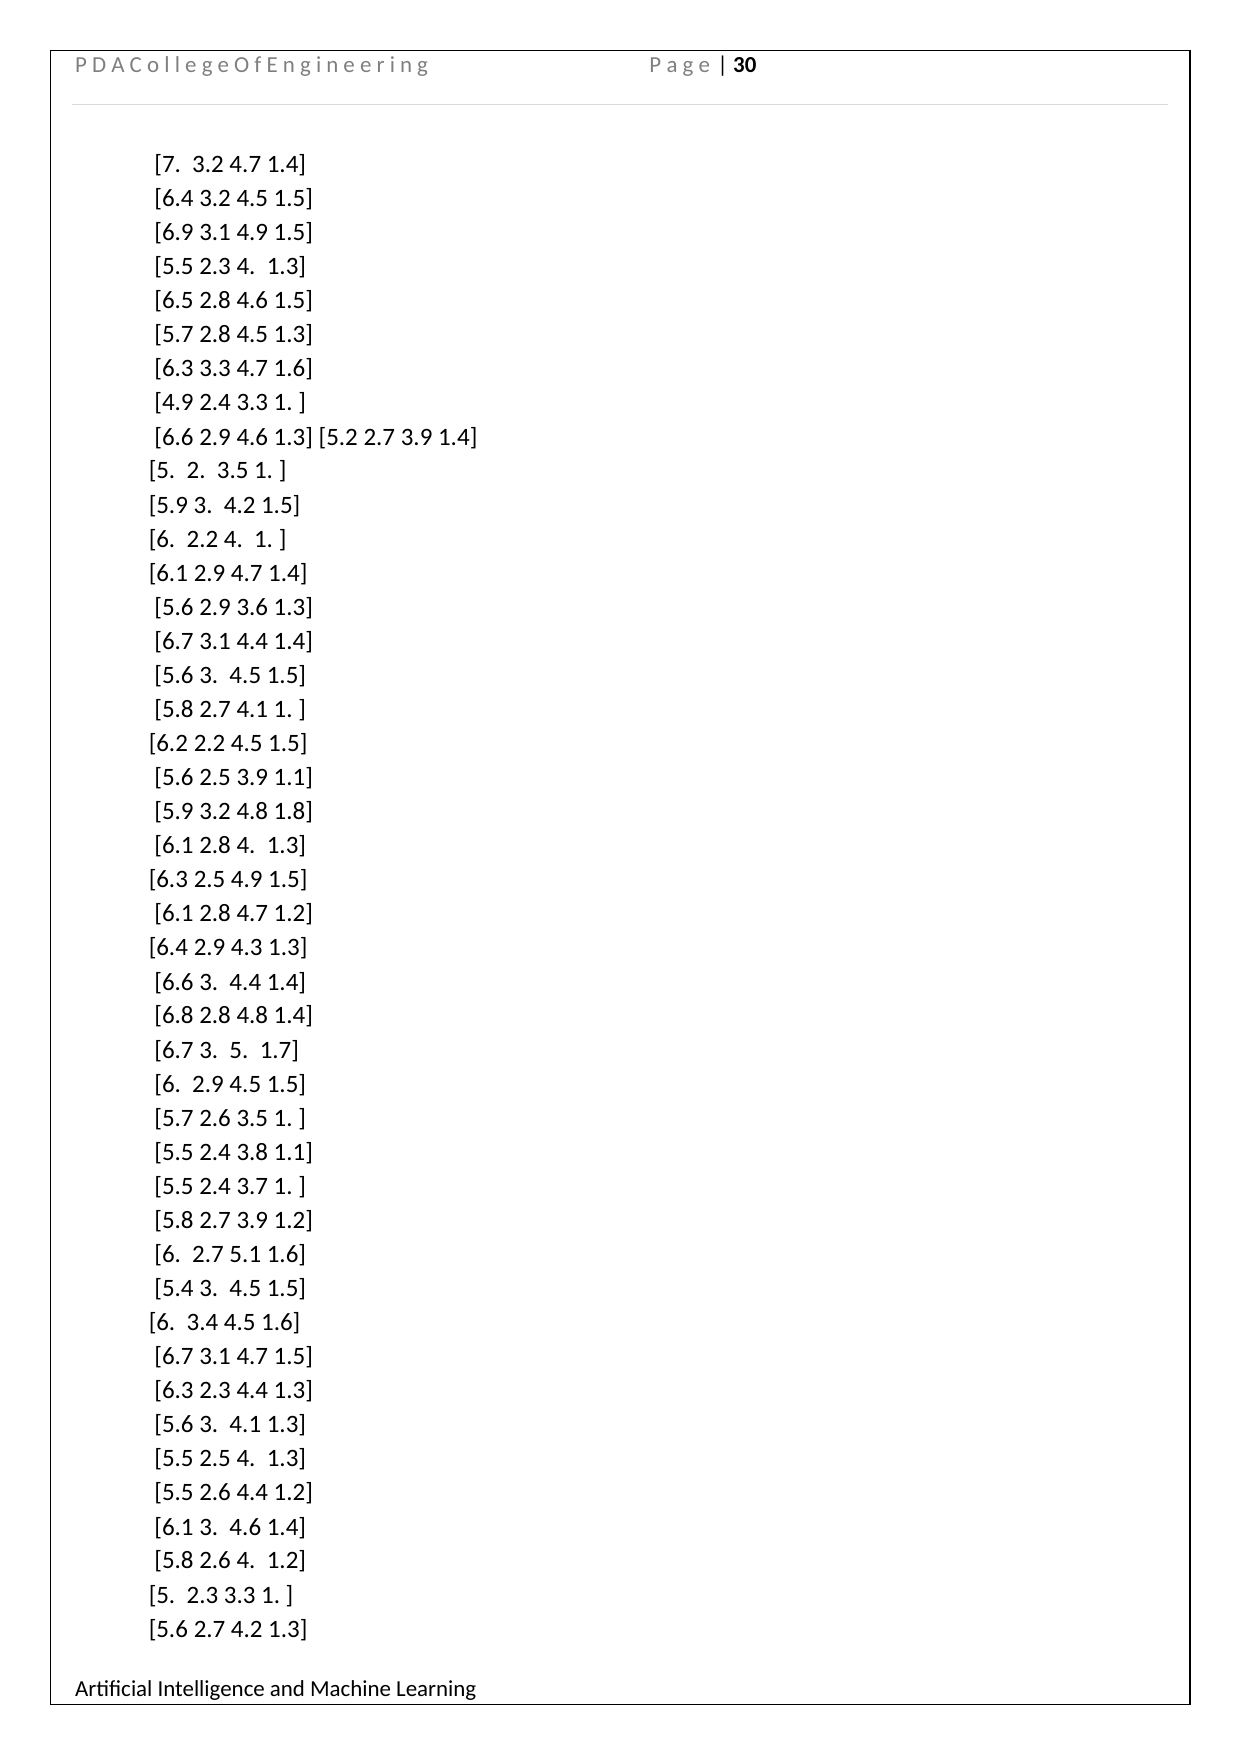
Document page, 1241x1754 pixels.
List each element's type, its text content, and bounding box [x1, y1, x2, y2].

text [6.7 3.1 4.4 1.4] [148, 625, 914, 656]
text [5.4 3. 4.5 1.5] [148, 1272, 914, 1303]
text [6.1 2.8 4. 1.3] [148, 829, 914, 860]
list 2.2 4. 1. ] [148, 523, 914, 553]
text [5.6 3. 4.5 1.5] [148, 659, 914, 689]
list 2.7 4.2 1.3] [148, 1613, 914, 1643]
text [5.8 2.6 4. 1.2] [148, 1545, 914, 1575]
list 2.9 4.3 1.3] [148, 932, 914, 962]
list 2.5 4.9 1.5] [148, 863, 914, 894]
list 2.2 4.5 1.5] [148, 727, 914, 758]
text [5.5 2.5 4. 1.3] [148, 1442, 914, 1473]
text [6.3 2.3 4.4 1.3] [148, 1374, 914, 1405]
text [6.6 2.9 4.6 1.3] [5.2 2.7 3.9 1.4] [148, 421, 914, 451]
text [6.6 3. 4.4 1.4] [148, 966, 914, 996]
text [6.5 2.8 4.6 1.5] [148, 284, 914, 315]
text [5.6 3. 4.1 1.3] [148, 1408, 914, 1439]
text [6. 2.7 5.1 1.6] [148, 1238, 914, 1269]
text [5.5 2.4 3.8 1.1] [148, 1136, 914, 1166]
text [5.5 2.3 4. 1.3] [148, 250, 914, 281]
list 2.9 4.7 1.4] [148, 557, 914, 587]
text [5.7 2.8 4.5 1.3] [148, 318, 914, 349]
list 3.4 4.5 1.6] [148, 1306, 914, 1337]
text [6.7 3. 5. 1.7] [148, 1034, 914, 1064]
text [5.8 2.7 3.9 1.2] [148, 1204, 914, 1234]
text [6.8 2.8 4.8 1.4] [148, 1000, 914, 1030]
text [5.6 2.5 3.9 1.1] [148, 761, 914, 792]
text [5.9 3. 4.2 1.5] [148, 489, 914, 519]
list 2.3 3.3 1. ] [148, 1579, 914, 1609]
text [5.5 2.4 3.7 1. ] [148, 1170, 914, 1201]
text [6.4 3.2 4.5 1.5] [148, 182, 914, 213]
text [5.9 3.2 4.8 1.8] [148, 795, 914, 826]
text [7. 3.2 4.7 1.4] [148, 148, 914, 179]
list 2. 3.5 1. ] [148, 455, 914, 485]
text [6.7 3.1 4.7 1.5] [148, 1340, 914, 1371]
text [6.1 3. 4.6 1.4] [148, 1511, 914, 1541]
text [5.6 2.9 3.6 1.3] [148, 591, 914, 621]
text [6.9 3.1 4.9 1.5] [148, 216, 914, 247]
text [5.7 2.6 3.5 1. ] [148, 1102, 914, 1132]
text [5.5 2.6 4.4 1.2] [148, 1477, 914, 1507]
text [5.8 2.7 4.1 1. ] [148, 693, 914, 724]
text [4.9 2.4 3.3 1. ] [148, 387, 914, 417]
text [6.1 2.8 4.7 1.2] [148, 897, 914, 928]
text [6. 2.9 4.5 1.5] [148, 1068, 914, 1098]
text [6.3 3.3 4.7 1.6] [148, 352, 914, 383]
